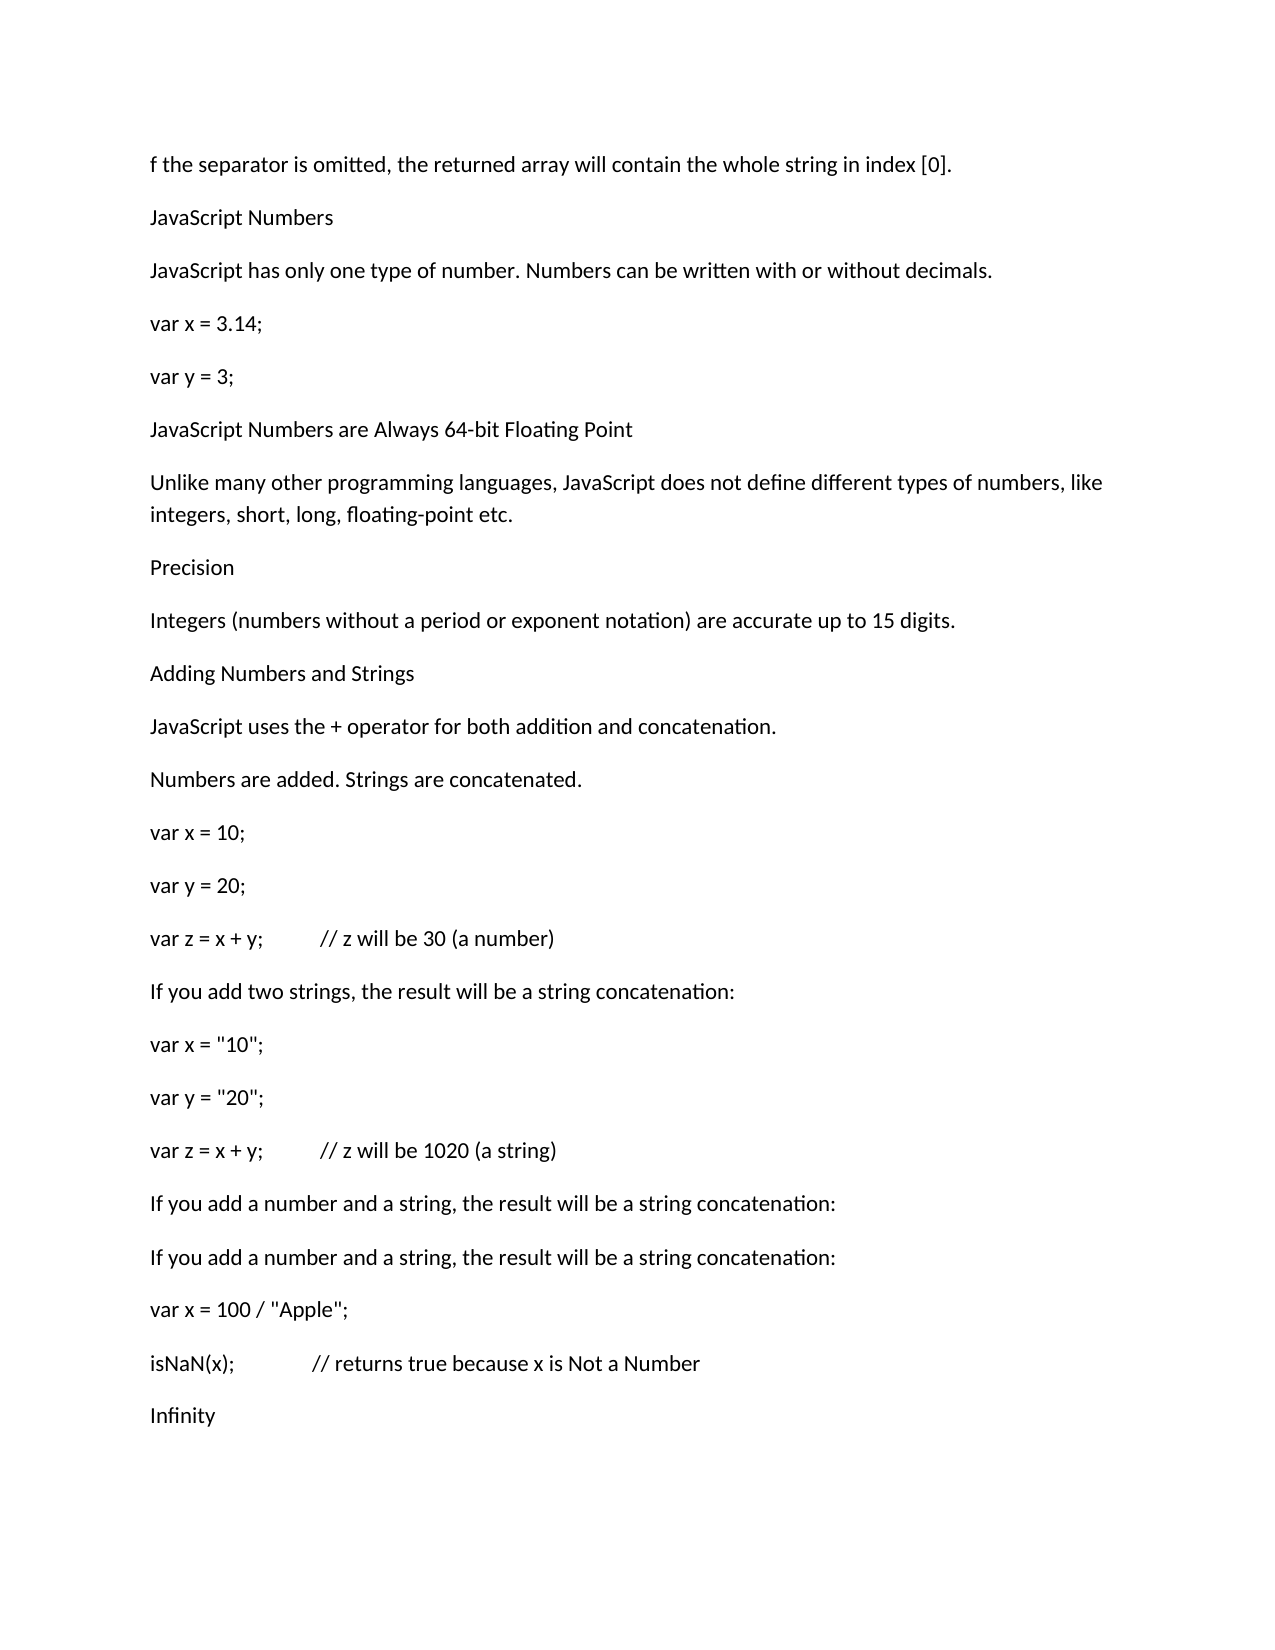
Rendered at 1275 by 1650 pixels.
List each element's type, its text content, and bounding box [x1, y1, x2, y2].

text JavaScript Numbers are Always 64-bit Floating Point [150, 415, 1125, 443]
text f the separator is omitted, the returned array will contain the whole string in index [0]. [150, 150, 1125, 178]
text JavaScript uses the + operator for both addition and concatenation. [150, 712, 1125, 740]
text If you add two strings, the result will be a string concatenation: [150, 977, 1125, 1006]
text JavaScript has only one type of number. Numbers can be written with or without decimals. [150, 256, 1125, 284]
text var y = 3; [150, 362, 1125, 390]
text Infinity [150, 1402, 1125, 1430]
text var x = 3.14; [150, 309, 1125, 337]
text var x = 100 / "Apple"; [150, 1296, 1125, 1324]
text isNaN(x); // returns true because x is Not a Number [150, 1349, 1125, 1377]
text Adding Numbers and Strings [150, 659, 1125, 687]
text var y = "20"; [150, 1083, 1125, 1112]
text JavaScript Numbers [150, 203, 1125, 231]
text If you add a number and a string, the result will be a string concatenation: [150, 1243, 1125, 1271]
text var x = 10; [150, 818, 1125, 846]
text Integers (numbers without a period or exponent notation) are accurate up to 15 digits. [150, 606, 1125, 634]
text Precision [150, 553, 1125, 581]
text var y = 20; [150, 871, 1125, 899]
text Numbers are added. Strings are concatenated. [150, 765, 1125, 793]
text Unlike many other programming languages, JavaScript does not define different types of numbers, like integers, short, long, floating-point etc. [150, 468, 1125, 528]
text var z = x + y; // z will be 30 (a number) [150, 924, 1125, 952]
text var x = "10"; [150, 1031, 1125, 1058]
text If you add a number and a string, the result will be a string concatenation: [150, 1189, 1125, 1218]
text var z = x + y; // z will be 1020 (a string) [150, 1137, 1125, 1164]
